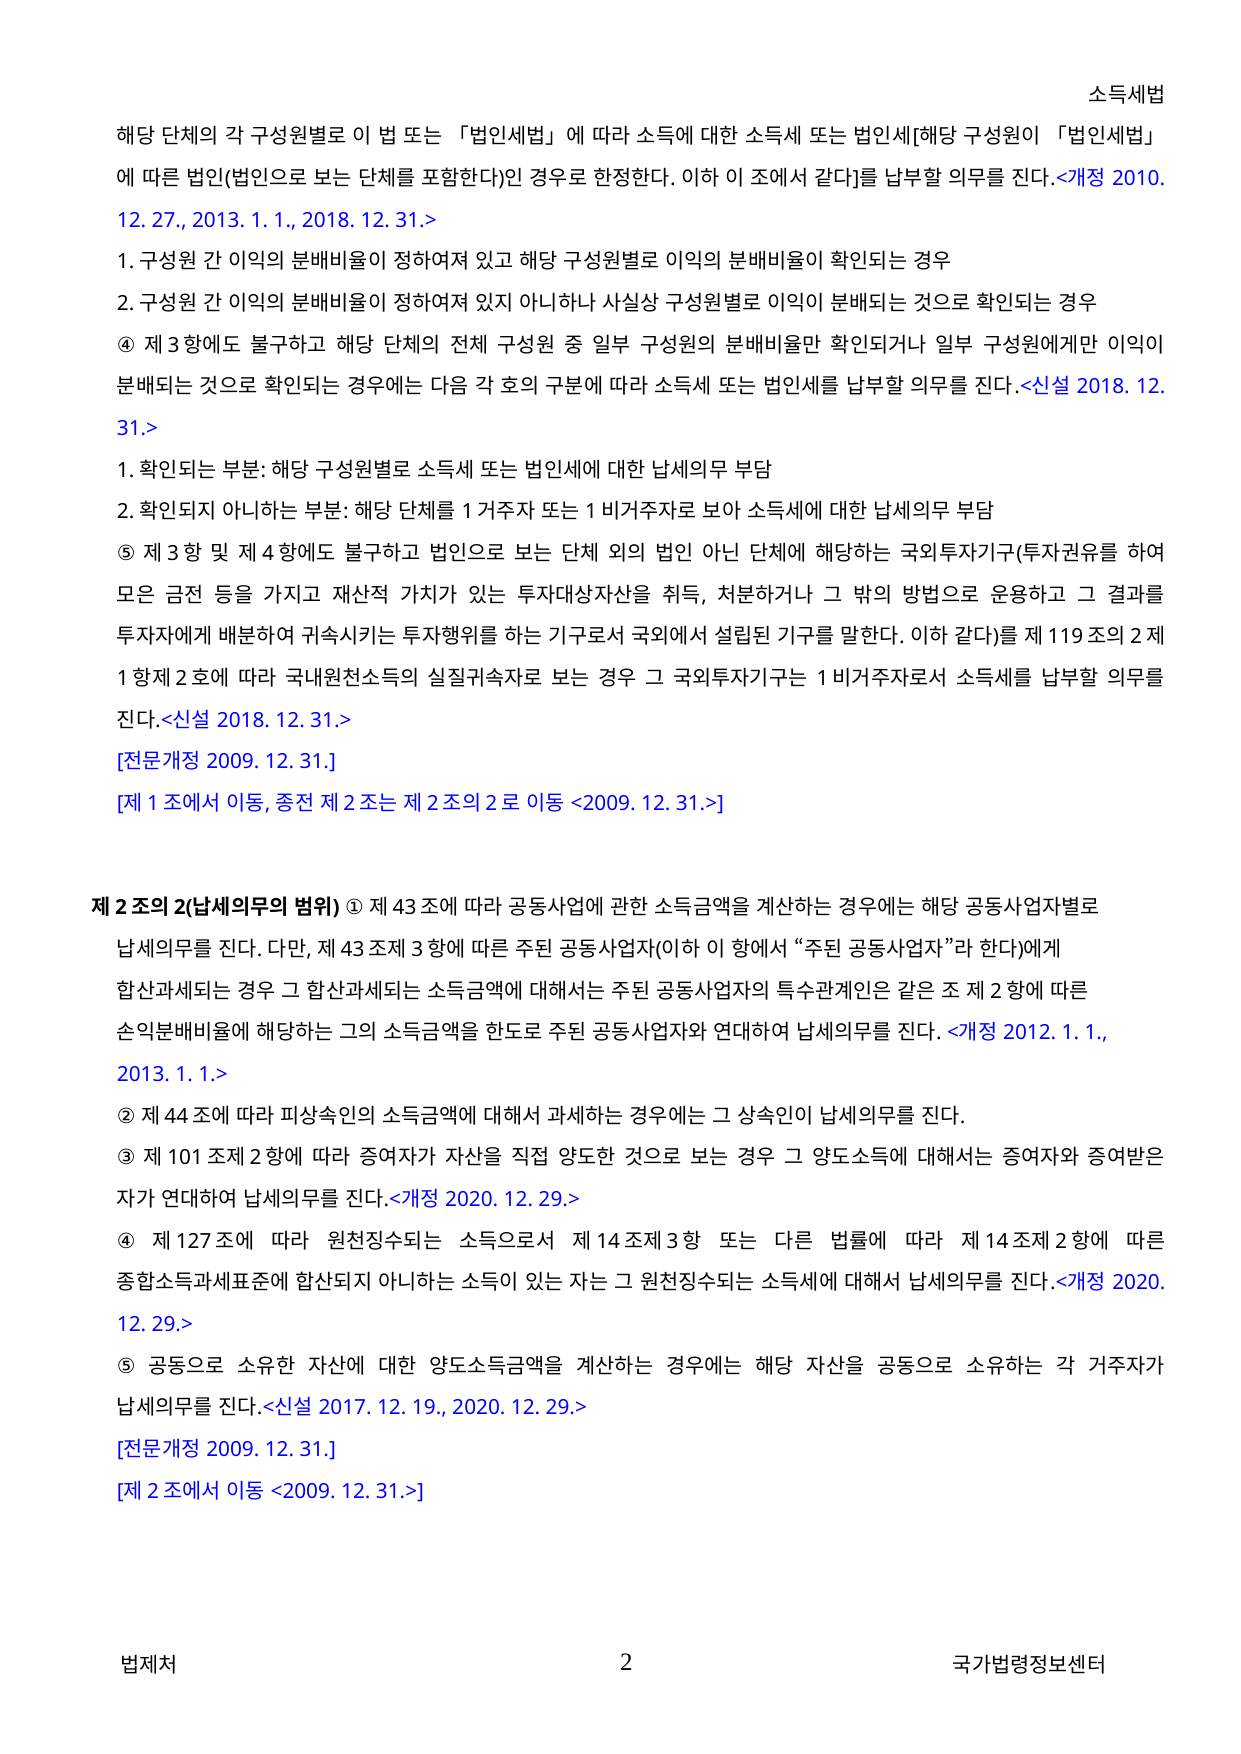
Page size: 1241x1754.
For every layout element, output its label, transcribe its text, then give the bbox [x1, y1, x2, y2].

text 2. 확인되지 아니하는 부분: 해당 단체를 1거주자 또는 1비거주자로 보아 소득세에 대한 납세의무 부담 [117, 483, 1165, 525]
text 1. 구성원 간 이익의 분배비율이 정하여져 있고 해당 구성원별로 이익의 분배비율이 확인되는 경우 [117, 233, 1165, 275]
text [제2조에서 이동 <2009. 12. 31.>] [117, 1462, 1165, 1504]
text [제1조에서 이동, 종전 제2조는 제2조의2로 이동 <2009. 12. 31.>] [117, 775, 1165, 817]
text ⑤ 공동으로 소유한 자산에 대한 양도소득금액을 계산하는 경우에는 해당 자산을 공동으로 소유하는 각 거주자가 납세의무를 진다.<신설 2017. 12. 19., 2020. 12. 29.> [117, 1337, 1165, 1421]
text ② 제44조에 따라 피상속인의 소득금액에 대해서 과세하는 경우에는 그 상속인이 납세의무를 진다. [117, 1087, 1165, 1129]
text 1. 확인되는 부분: 해당 구성원별로 소득세 또는 법인세에 대한 납세의무 부담 [117, 442, 1165, 483]
text ④ 제3항에도 불구하고 해당 단체의 전체 구성원 중 일부 구성원의 분배비율만 확인되거나 일부 구성원에게만 이익이 분배되는 것으로 확인되는 경우에는 다음 각 호의 구분에 따라 소득세 또는 법인세를 납부할 의무를 진다.<신설 2018. 12. 31.> [117, 317, 1165, 442]
text ④ 제127조에 따라 원천징수되는 소득으로서 제14조제3항 또는 다른 법률에 따라 제14조제2항에 따른 종합소득과세표준에 합산되지 아니하는 소득이 있는 자는 그 원천징수되는 소득세에 대해서 납세의무를 진다.<개정 2020. 12. 29.> [117, 1212, 1165, 1337]
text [117, 108, 1165, 233]
text [전문개정 2009. 12. 31.] [117, 1421, 1165, 1462]
text 제2조의2(납세의무의 범위) ① 제43조에 따라 공동사업에 관한 소득금액을 계산하는 경우에는 해당 공동사업자별로 납세의무를 진다. 다만, 제43조제3항에 따른 주된 공동사업자(이하 이 항에서 “주된 공동사업자”라 한다)에게 합산과세되는 경우 그 합산과세되는 소득금액에 대해서는 주된 공동사업자의 특수관계인은 같은 조 제2항에 따른 손익분배비율에 해당하는 그의 소득금액을 한도로 주된 공동사업자와 연대하여 납세의무를 진다. <개정 2012. 1. 1., 2013. 1. 1.> [92, 879, 1165, 1087]
text [전문개정 2009. 12. 31.] [117, 733, 1165, 775]
text ③ 제101조제2항에 따라 증여자가 자산을 직접 양도한 것으로 보는 경우 그 양도소득에 대해서는 증여자와 증여받은 자가 연대하여 납세의무를 진다.<개정 2020. 12. 29.> [117, 1129, 1165, 1212]
text ⑤ 제3항 및 제4항에도 불구하고 법인으로 보는 단체 외의 법인 아닌 단체에 해당하는 국외투자기구(투자권유를 하여 모은 금전 등을 가지고 재산적 가치가 있는 투자대상자산을 취득, 처분하거나 그 밖의 방법으로 운용하고 그 결과를 투자자에게 배분하여 귀속시키는 투자행위를 하는 기구로서 국외에서 설립된 기구를 말한다. 이하 같다)를 제119조의2제1항제2호에 따라 국내원천소득의 실질귀속자로 보는 경우 그 국외투자기구는 1비거주자로서 소득세를 납부할 의무를 진다.<신설 2018. 12. 31.> [117, 525, 1165, 733]
text 2. 구성원 간 이익의 분배비율이 정하여져 있지 아니하나 사실상 구성원별로 이익이 분배되는 것으로 확인되는 경우 [117, 275, 1165, 317]
